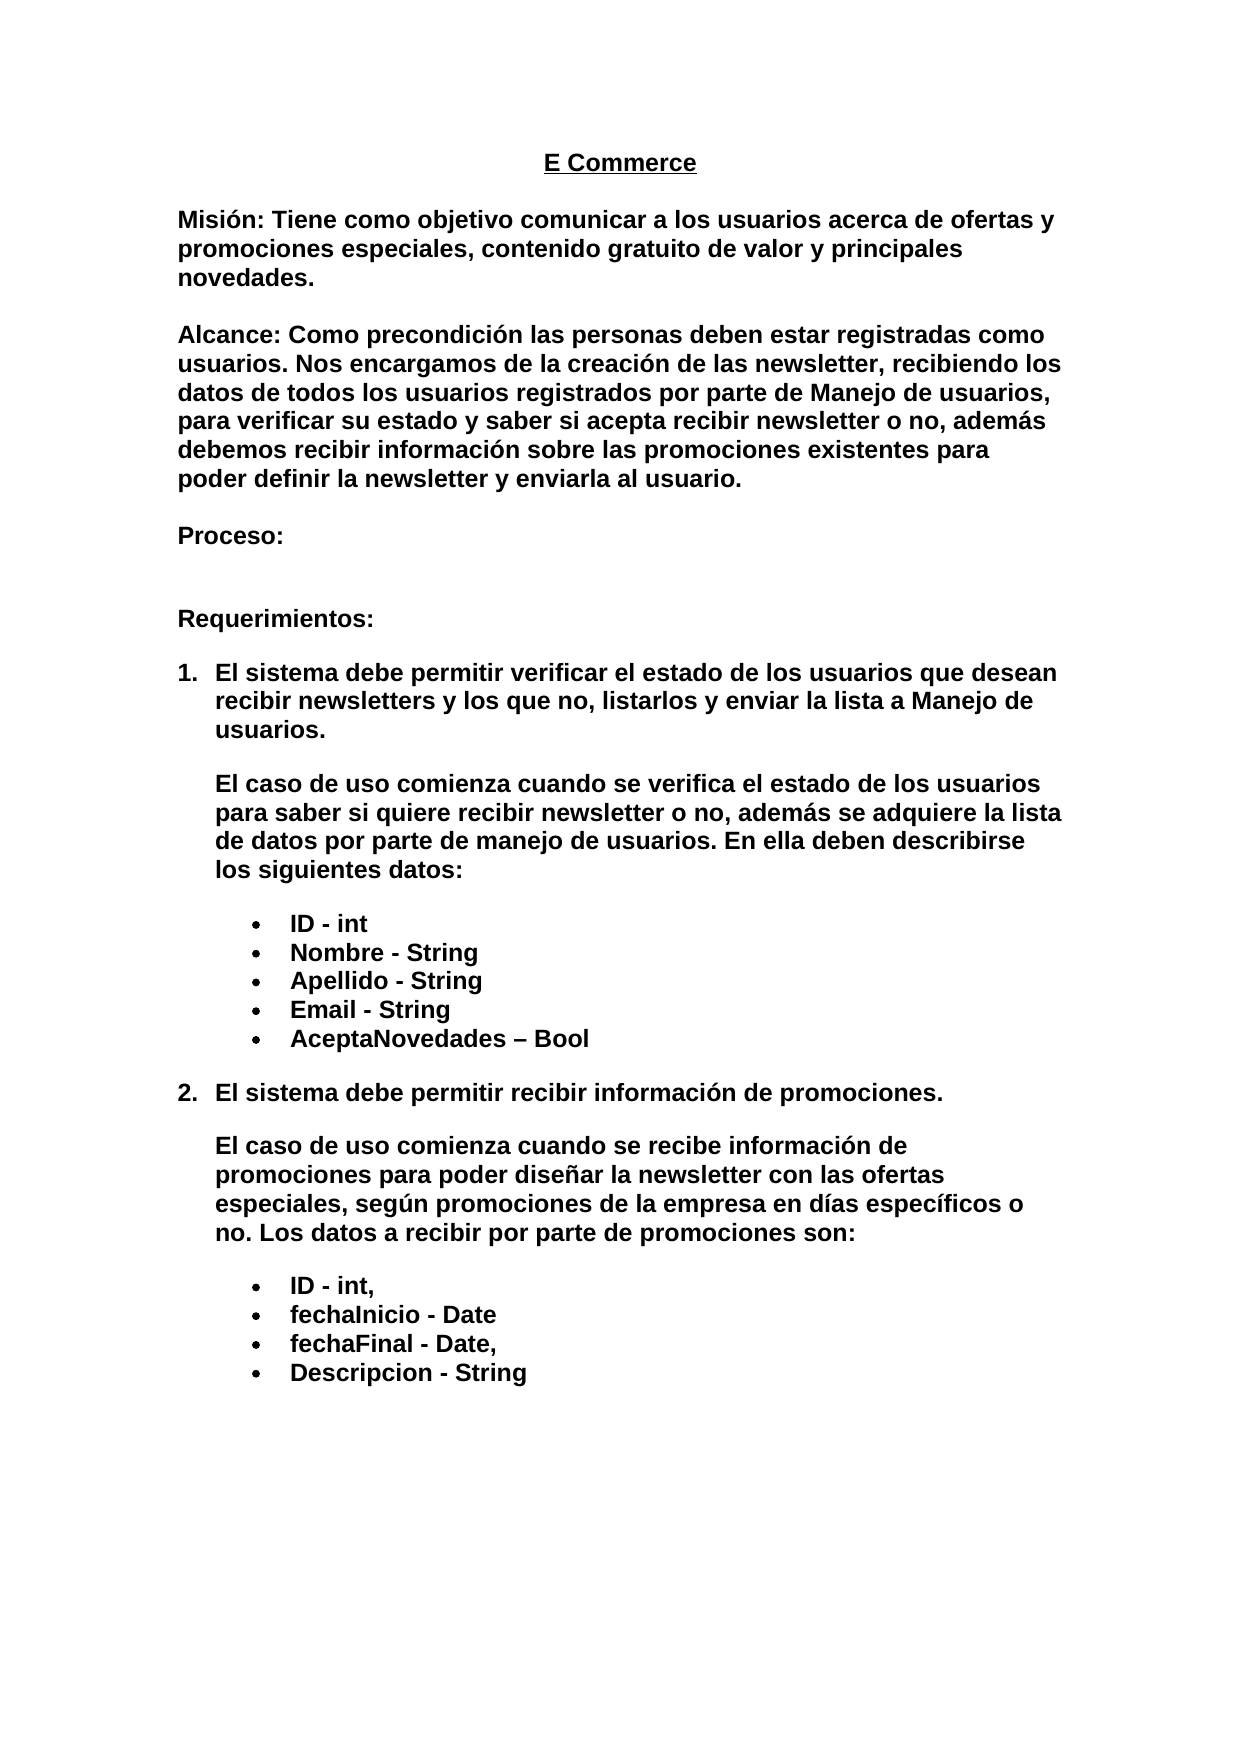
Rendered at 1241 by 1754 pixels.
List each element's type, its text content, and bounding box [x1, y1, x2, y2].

text Misión: Tiene como objetivo comunicar a los usuarios acerca de ofertas y promociones especiales, contenido gratuito de valor y principales novedades. [177, 205, 1063, 291]
list ID - int, [252, 1271, 1063, 1300]
text Proceso: [177, 521, 1063, 550]
list Apellido - String [252, 966, 1063, 995]
text El caso de uso comienza cuando se recibe información de promociones para poder diseñar la newsletter con las ofertas especiales, según promociones de la empresa en días específicos o no. Los datos a recibir por parte de promociones son: [215, 1131, 1063, 1246]
list El sistema debe permitir recibir información de promociones. [177, 1078, 1063, 1106]
list Nombre - String [252, 938, 1063, 966]
text Requerimientos: [177, 604, 1063, 633]
list Email - String [252, 995, 1063, 1024]
list fechaInicio - Date [252, 1300, 1063, 1329]
text Alcance: Como precondición las personas deben estar registradas como usuarios. Nos encargamos de la creación de las newsletter, recibiendo los datos de todos los usuarios registrados por parte de Manejo de usuarios, para verificar su estado y saber si acepta recibir newsletter o no, además debemos recibir información sobre las promociones existentes para poder definir la newsletter y enviarla al usuario. [177, 320, 1063, 493]
list ID - int [252, 909, 1063, 938]
list El sistema debe permitir verificar el estado de los usuarios que desean recibir newsletters y los que no, listarlos y enviar la lista a Manejo de usuarios. [177, 658, 1063, 744]
list AceptaNovedades – Bool [252, 1024, 1063, 1053]
text E Commerce [177, 148, 1063, 176]
text El caso de uso comienza cuando se verifica el estado de los usuarios para saber si quiere recibir newsletter o no, además se adquiere la lista de datos por parte de manejo de usuarios. En ella deben describirse los siguientes datos: [215, 769, 1063, 884]
list fechaFinal - Date, [252, 1329, 1063, 1358]
list Descripcion - String [252, 1358, 1063, 1386]
